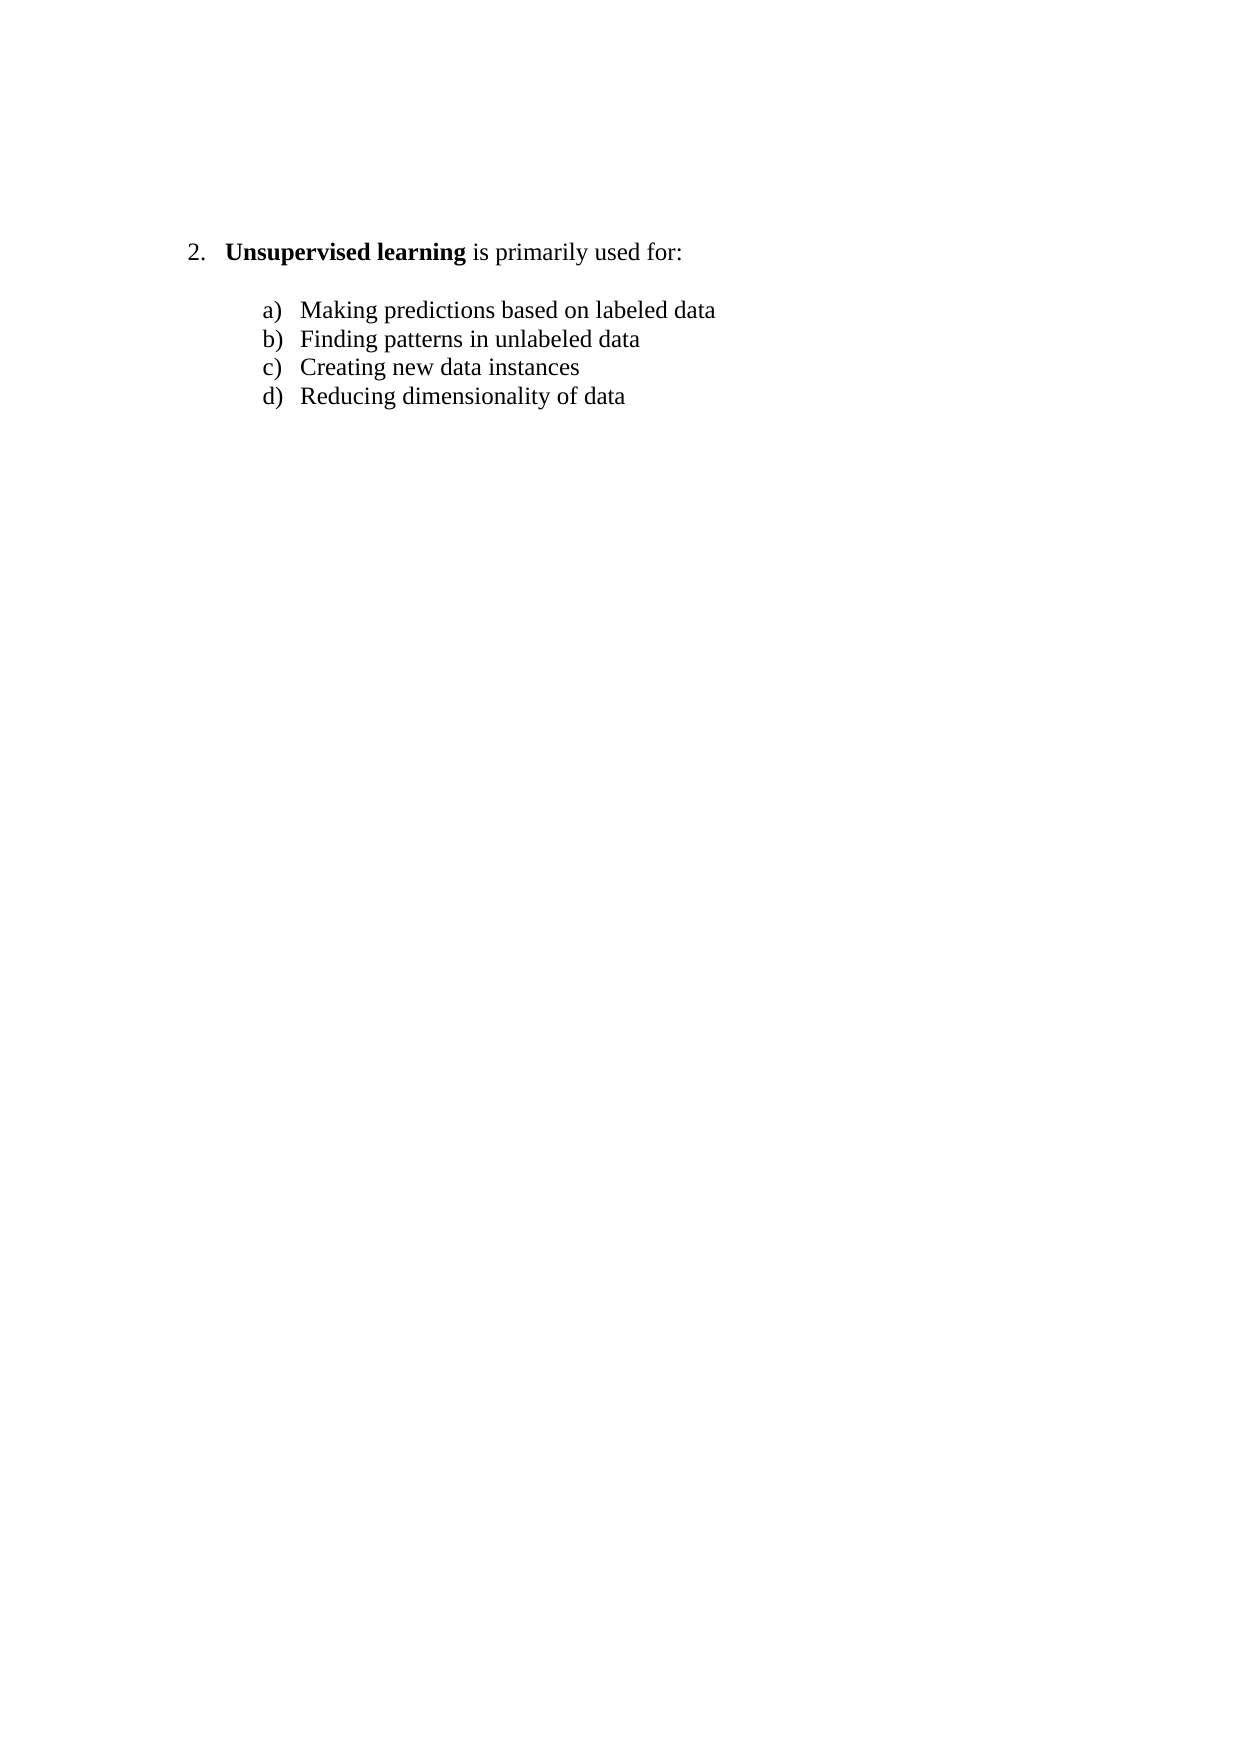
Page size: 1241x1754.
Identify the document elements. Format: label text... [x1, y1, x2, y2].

list Creating new data instances [262, 352, 1090, 381]
list Making predictions based on labeled data [262, 295, 1090, 324]
list Unsupervised learning is primarily used for: [187, 237, 1090, 266]
list Finding patterns in unlabeled data [262, 324, 1090, 352]
list Reducing dimensionality of data [262, 381, 1090, 410]
